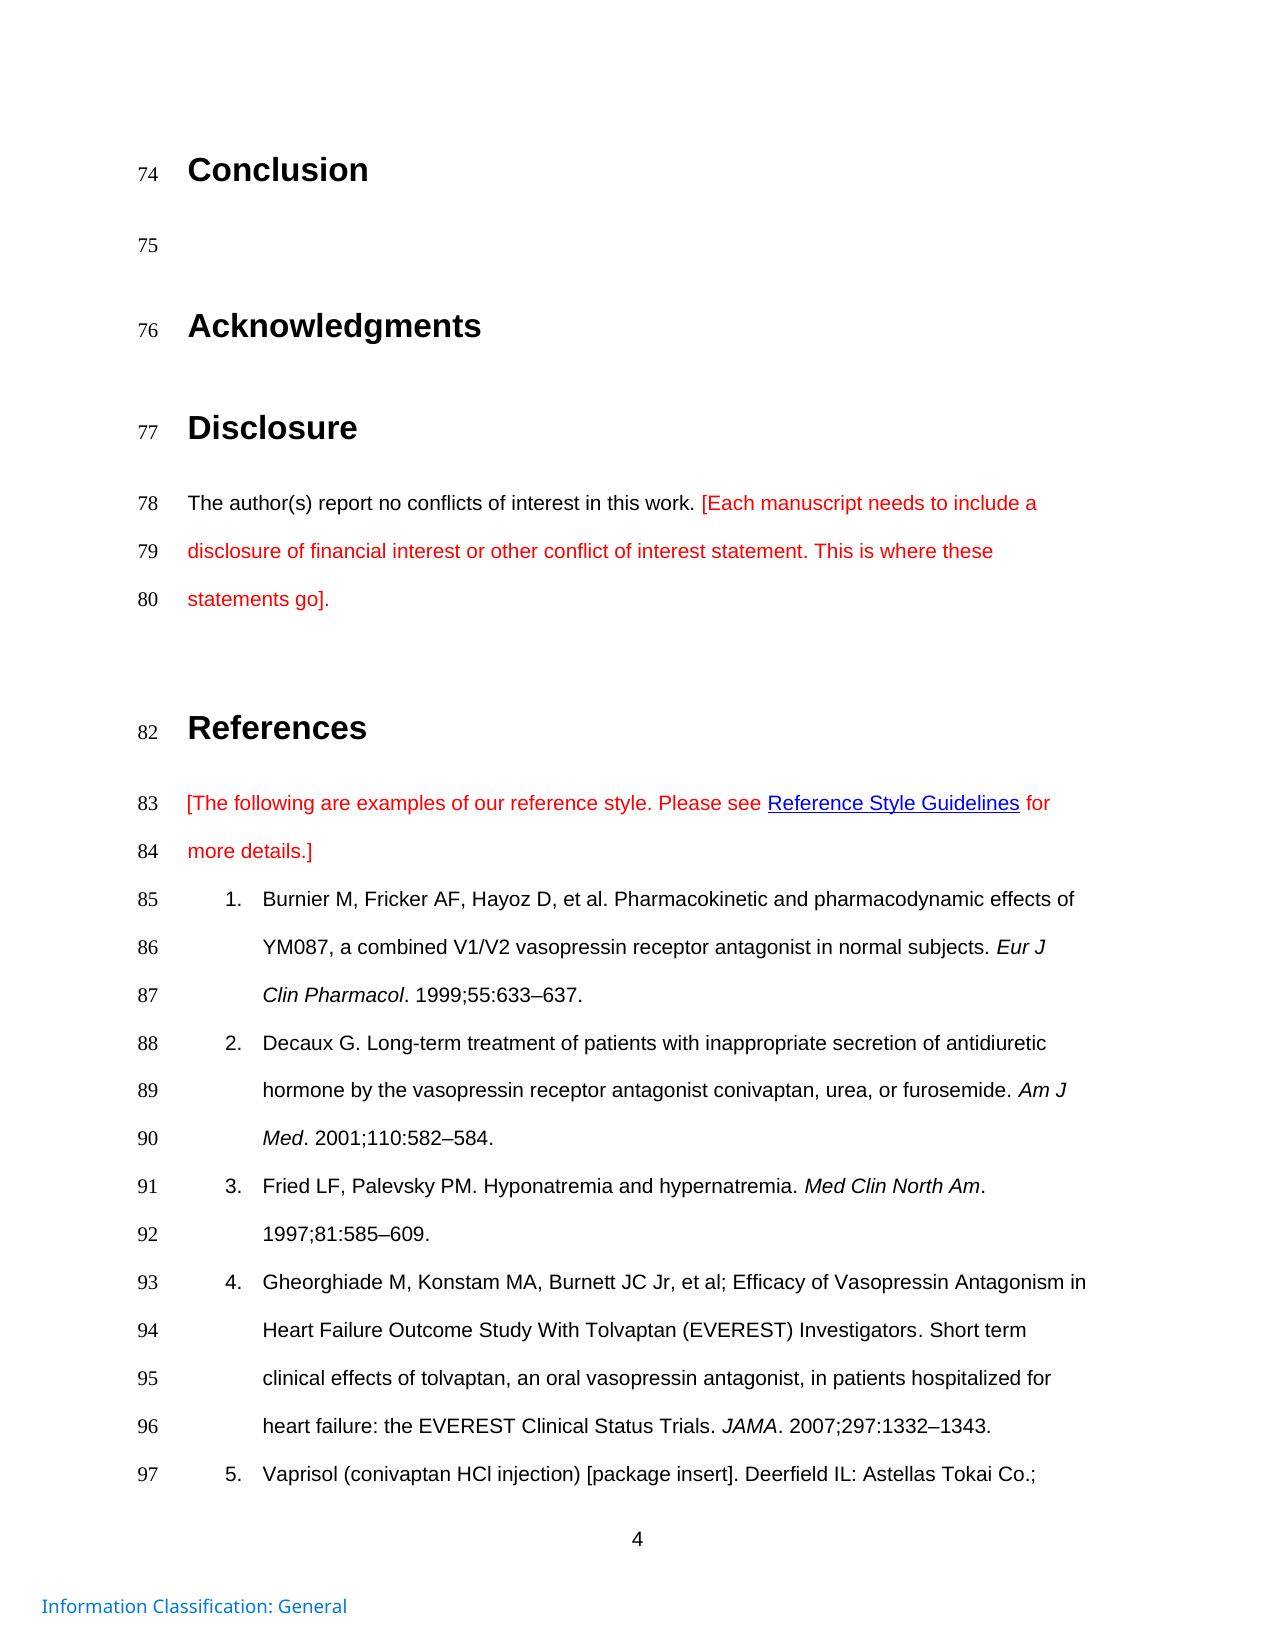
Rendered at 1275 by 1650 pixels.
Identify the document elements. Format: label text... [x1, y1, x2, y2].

list Decaux G. Long-term treatment of patients with inappropriate secretion of antidiuretic hormone by the vasopressin receptor antagonist conivaptan, urea, or furosemide. Am J Med. 2001;110:582–584. [225, 1030, 1087, 1150]
subtitle Conclusion [187, 150, 1087, 188]
subtitle References [187, 708, 1087, 746]
list Gheorghiade M, Konstam MA, Burnett JC Jr, et al; Efficacy of Vasopressin Antagonism in Heart Failure Outcome Study With Tolvaptan (EVEREST) Investigators. Short term clinical effects of tolvaptan, an oral vasopressin antagonist, in patients hospitalized for heart failure: the EVEREST Clinical Status Trials. JAMA. 2007;297:1332–1343. [225, 1270, 1087, 1438]
text The author(s) report no conflicts of interest in this work. [Each manuscript needs to include a disclosure of financial interest or other conflict of interest statement. This is where these statements go]. [187, 491, 1087, 659]
subtitle Acknowledgments [187, 306, 1087, 344]
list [225, 1462, 1087, 1486]
subtitle Disclosure [187, 408, 1087, 446]
text [The following are examples of our reference style. Please see Reference Style Guidelines for more details.] [186, 791, 1087, 863]
list Burnier M, Fricker AF, Hayoz D, et al. Pharmacokinetic and pharmacodynamic effects of YM087, a combined V1/V2 vasopressin receptor antagonist in normal subjects. Eur J Clin Pharmacol. 1999;55:633–637. [225, 887, 1087, 1006]
list Fried LF, Palevsky PM. Hyponatremia and hypernatremia. Med Clin North Am. 1997;81:585–609. [225, 1174, 1087, 1246]
